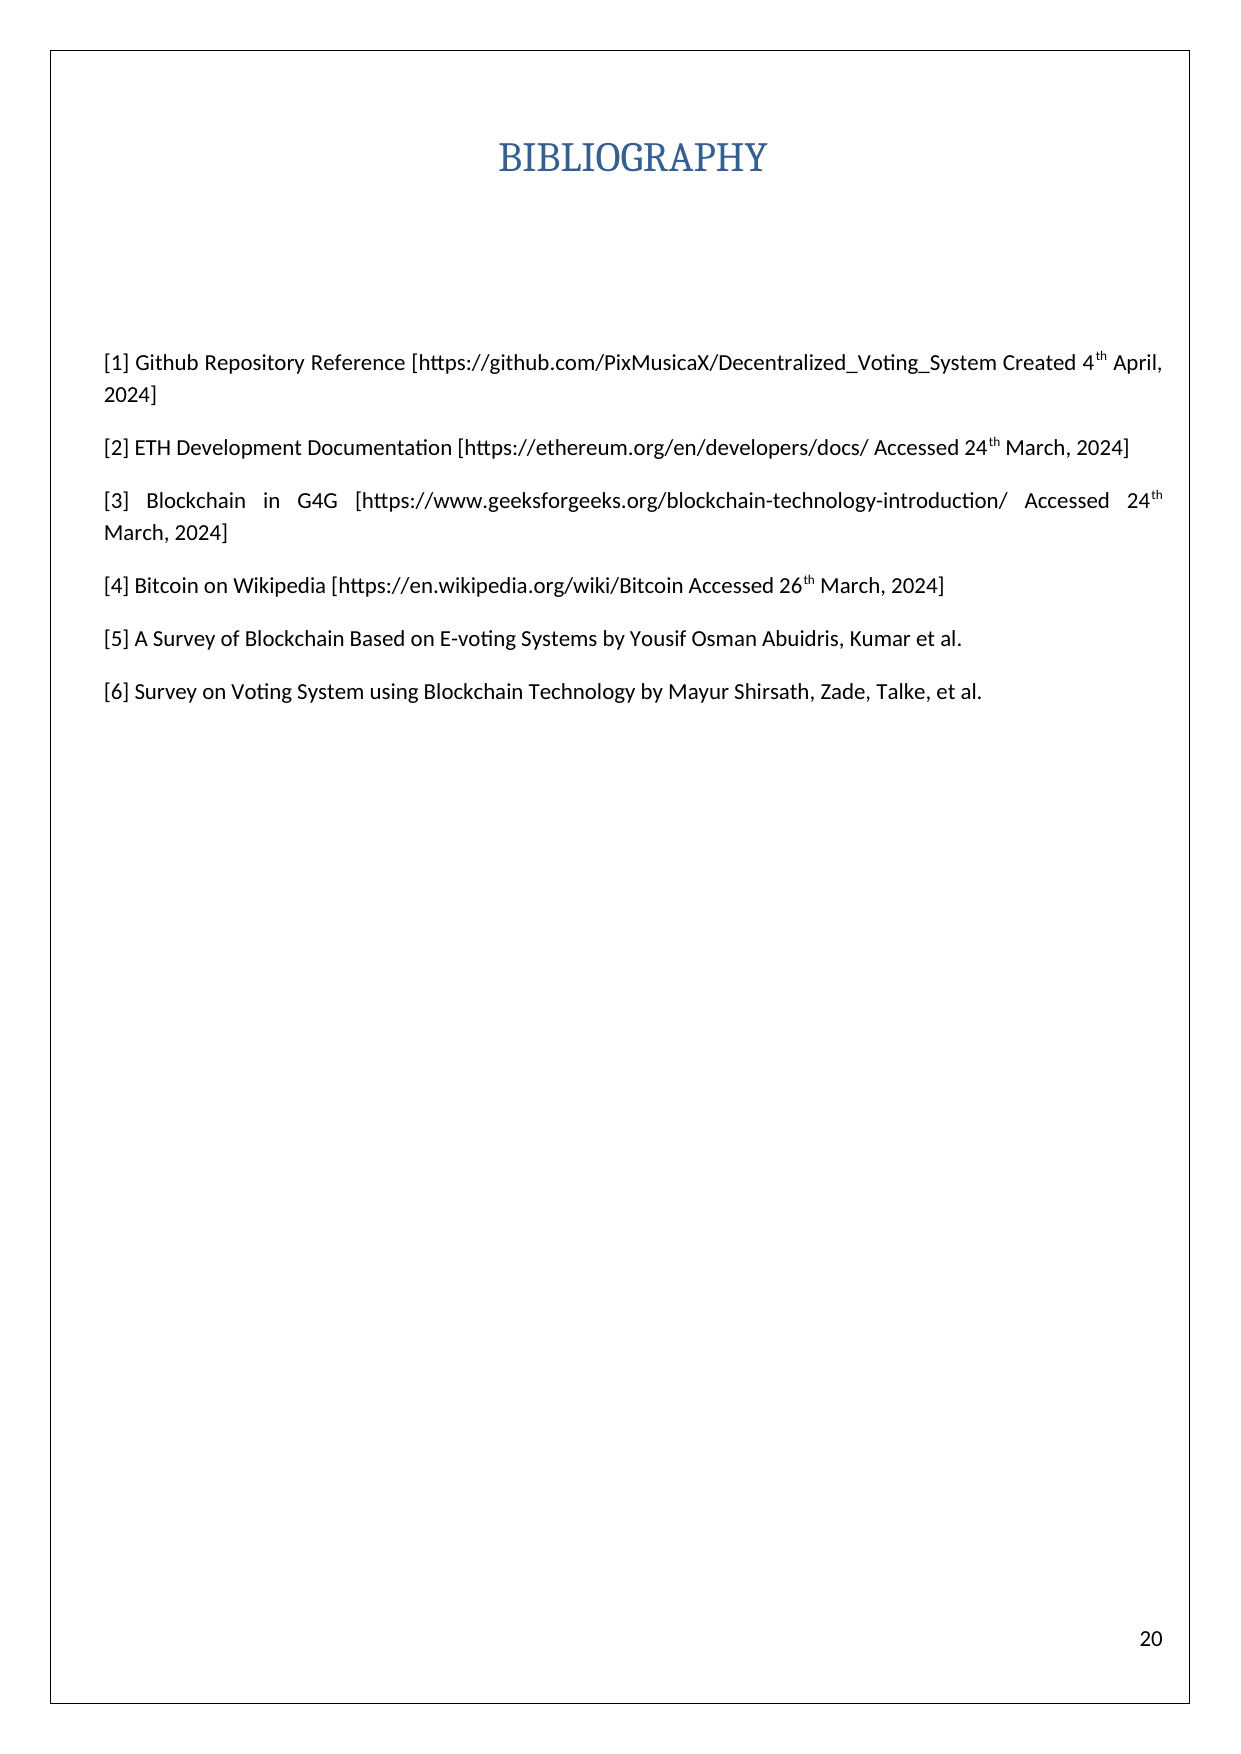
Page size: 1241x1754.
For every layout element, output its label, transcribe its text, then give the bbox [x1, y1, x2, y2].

text [2] ETH Development Documentation [https://ethereum.org/en/developers/docs/ Accessed 24th March, 2024] [103, 433, 1162, 461]
text [6] Survey on Voting System using Blockchain Technology by Mayur Shirsath, Zade, Talke, et al. [103, 677, 1162, 706]
text [5] A Survey of Blockchain Based on E-voting Systems by Yousif Osman Abuidris, Kumar et al. [103, 624, 1162, 652]
text [1] Github Repository Reference [https://github.com/PixMusicaX/Decentralized_Voting_System Created 4th April, 2024] [103, 348, 1162, 408]
text [4] Bitcoin on Wikipedia [https://en.wikipedia.org/wiki/Bitcoin Accessed 26th March, 2024] [103, 571, 1162, 599]
text [3] Blockchain in G4G [https://www.geeksforgeeks.org/blockchain-technology-introduction/ Accessed 24th March, 2024] [103, 486, 1162, 546]
